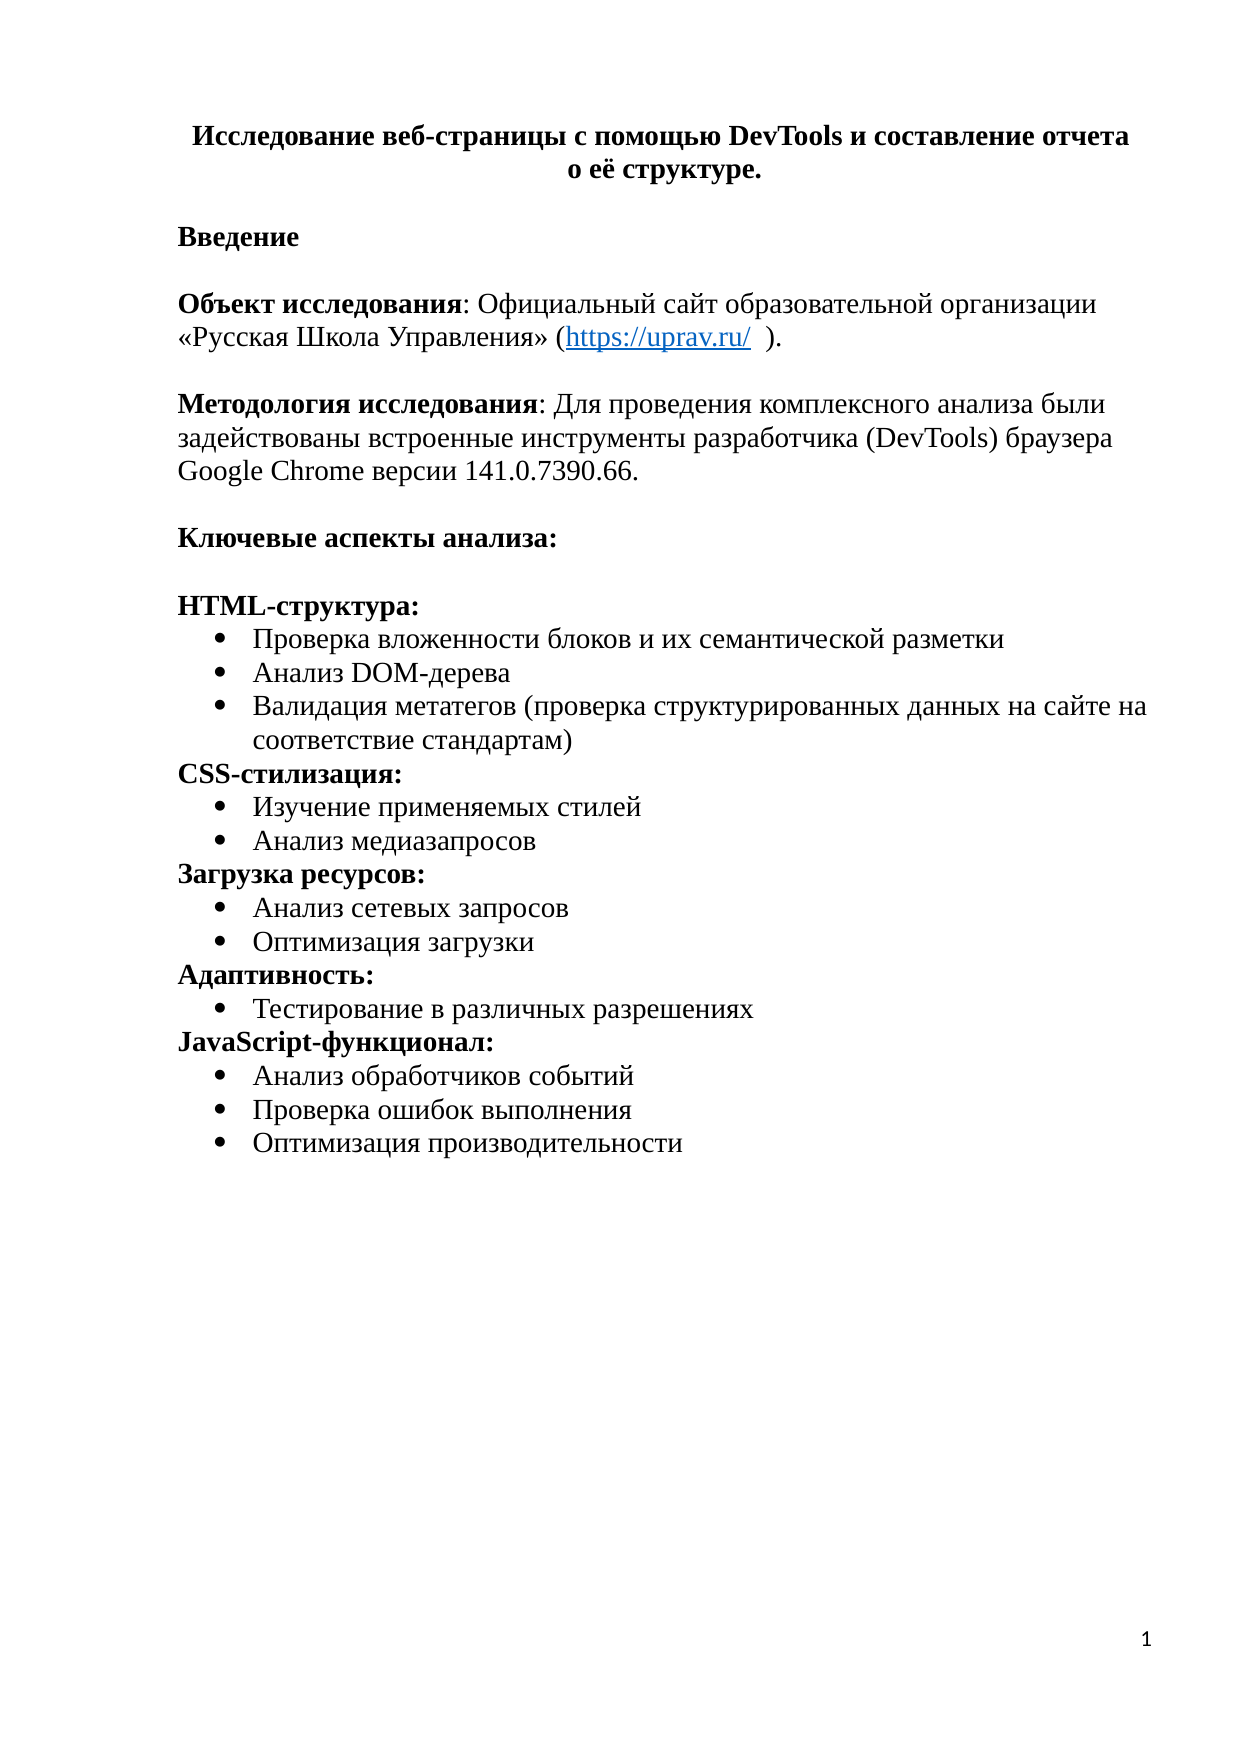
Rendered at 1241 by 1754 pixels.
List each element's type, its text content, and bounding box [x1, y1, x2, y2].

text HTML-структура: [177, 588, 1152, 621]
list Проверка ошибок выполнения [215, 1092, 1152, 1125]
text Объект исследования: Официальный сайт образовательной организации «Русская Школа Управления» (https://uprav.ru/ ). [177, 286, 1152, 353]
text Исследование веб-страницы с помощью DevTools и составление отчета о её структуре. [177, 118, 1152, 185]
list Проверка вложенности блоков и их семантической разметки [215, 621, 1152, 655]
text Адаптивность: [177, 957, 1152, 991]
list Оптимизация загрузки [215, 924, 1152, 957]
list Анализ сетевых запросов [215, 890, 1152, 924]
text Введение [177, 219, 1152, 252]
list Тестирование в различных разрешениях [215, 991, 1152, 1024]
list Анализ DOM-дерева [215, 655, 1152, 688]
text Загрузка ресурсов: [177, 857, 1152, 890]
text CSS-стилизация: [177, 756, 1152, 789]
list Валидация метатегов (проверка структурированных данных на сайте на соответствие стандартам) [215, 688, 1152, 756]
text JavaScript-функционал: [177, 1024, 1152, 1058]
list Изучение применяемых стилей [215, 789, 1152, 823]
list Анализ медиазапросов [215, 823, 1152, 857]
text Методология исследования: Для проведения комплексного анализа были задействованы встроенные инструменты разработчика (DevTools) браузера Google Chrome версии 141.0.7390.66. [177, 386, 1152, 487]
list Оптимизация производительности [215, 1125, 1152, 1159]
text Ключевые аспекты анализа: [177, 521, 1152, 554]
list Анализ обработчиков событий [215, 1058, 1152, 1092]
